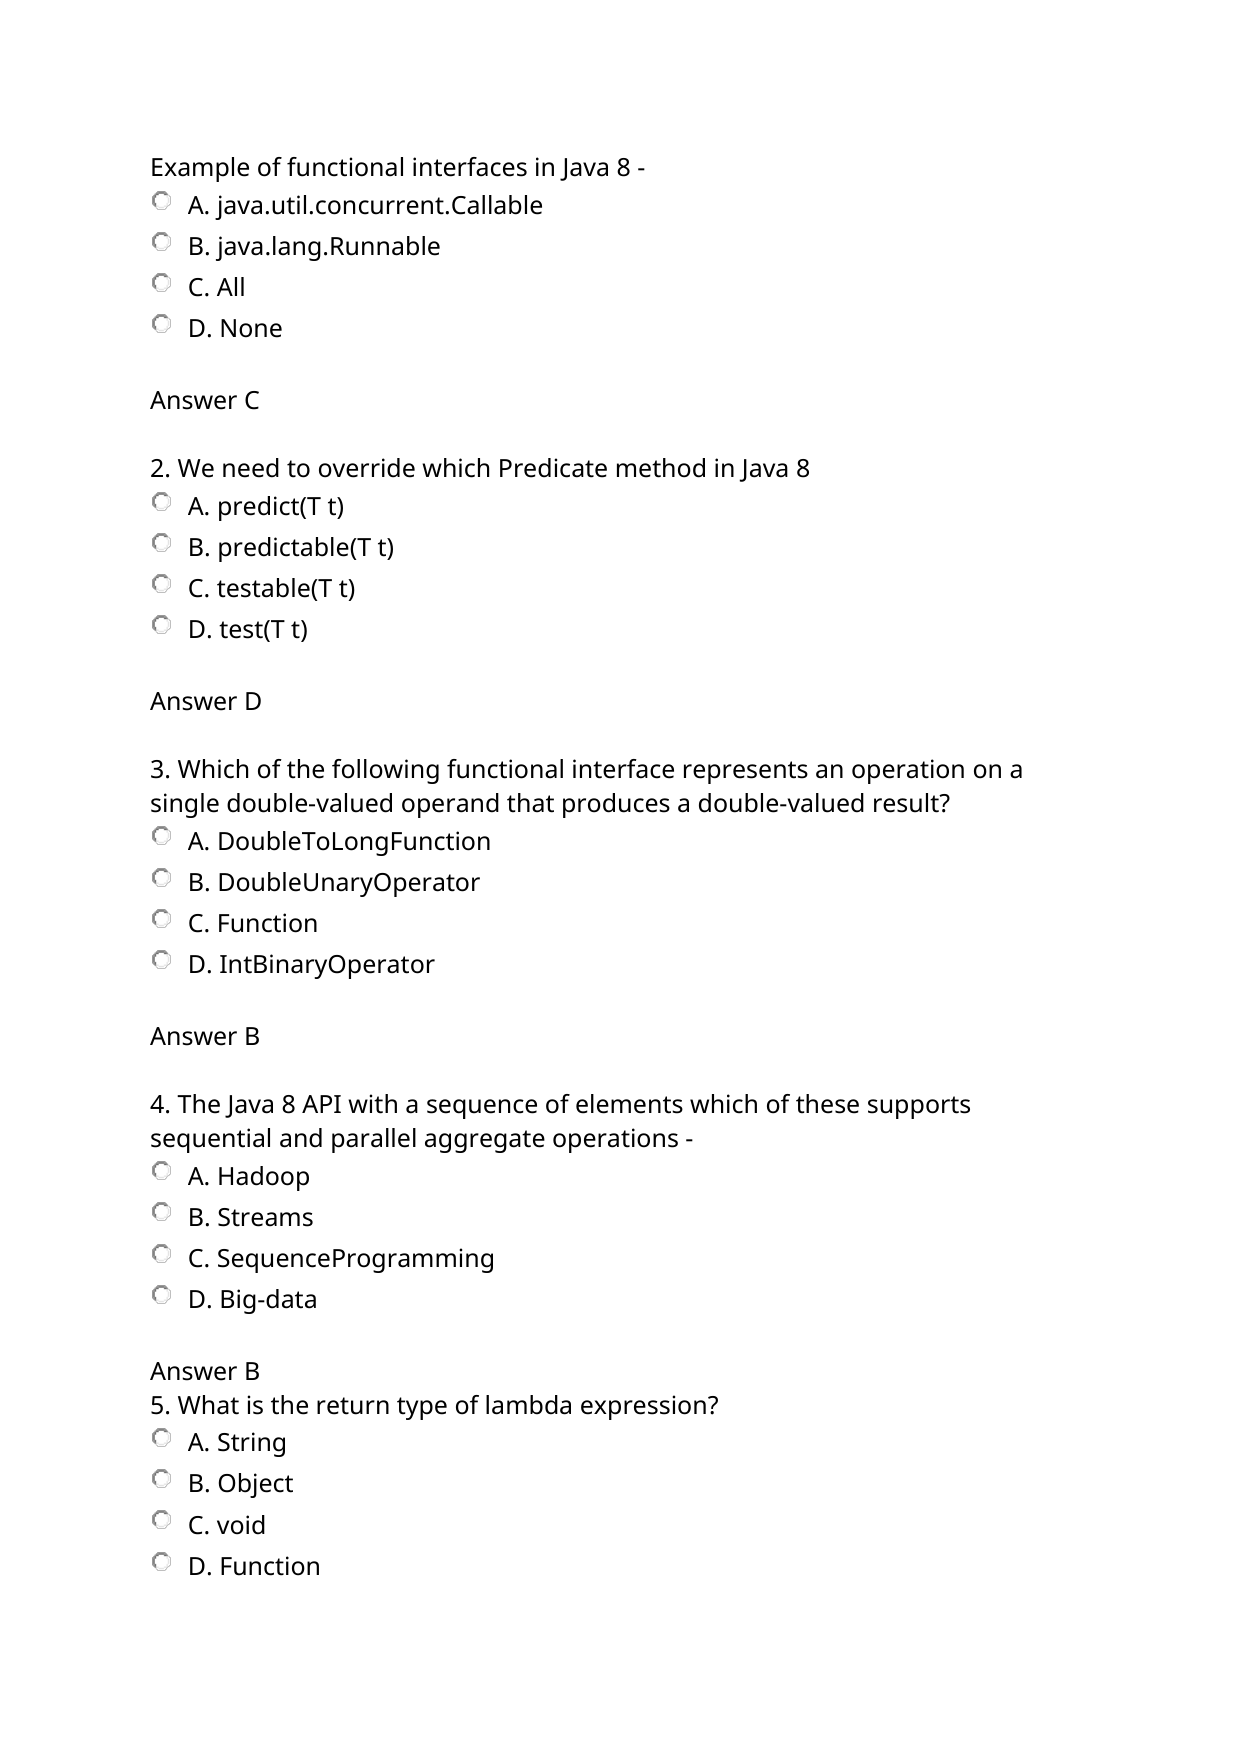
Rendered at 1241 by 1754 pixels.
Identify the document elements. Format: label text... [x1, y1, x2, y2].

text C. Function [150, 902, 1090, 943]
text C. SequenceProgramming [150, 1237, 1090, 1278]
text A. Hadoop [150, 1155, 1090, 1196]
text Answer B [150, 1018, 1090, 1052]
text Answer C [150, 383, 1090, 417]
text C. testable(T t) [150, 567, 1090, 608]
text B. DoubleUnaryOperator [150, 861, 1090, 902]
text D. Function [150, 1545, 1090, 1586]
text D. Big-data [150, 1278, 1090, 1319]
text A. DoubleToLongFunction [150, 820, 1090, 861]
text Example of functional interfaces in Java 8 - [150, 150, 1090, 184]
text C. void [150, 1504, 1090, 1545]
text C. All [150, 266, 1090, 307]
text A. predict(T t) [150, 485, 1090, 526]
text 2. We need to override which Predicate method in Java 8 [150, 451, 1090, 485]
text A. java.util.concurrent.Callable [150, 184, 1090, 225]
text Answer B [150, 1353, 1090, 1387]
text A. String [150, 1421, 1090, 1463]
text D. None [150, 307, 1090, 349]
text 3. Which of the following functional interface represents an operation on a single double-valued operand that produces a double-valued result? [150, 752, 1090, 820]
text B. java.lang.Runnable [150, 225, 1090, 266]
text D. test(T t) [150, 608, 1090, 649]
text D. IntBinaryOperator [150, 943, 1090, 984]
text 5. What is the return type of lambda expression? [150, 1387, 1090, 1421]
text Answer D [150, 683, 1090, 718]
text B. Object [150, 1463, 1090, 1504]
text B. Streams [150, 1196, 1090, 1237]
text 4. The Java 8 API with a sequence of elements which of these supports sequential and parallel aggregate operations - [150, 1087, 1090, 1155]
text B. predictable(T t) [150, 526, 1090, 567]
